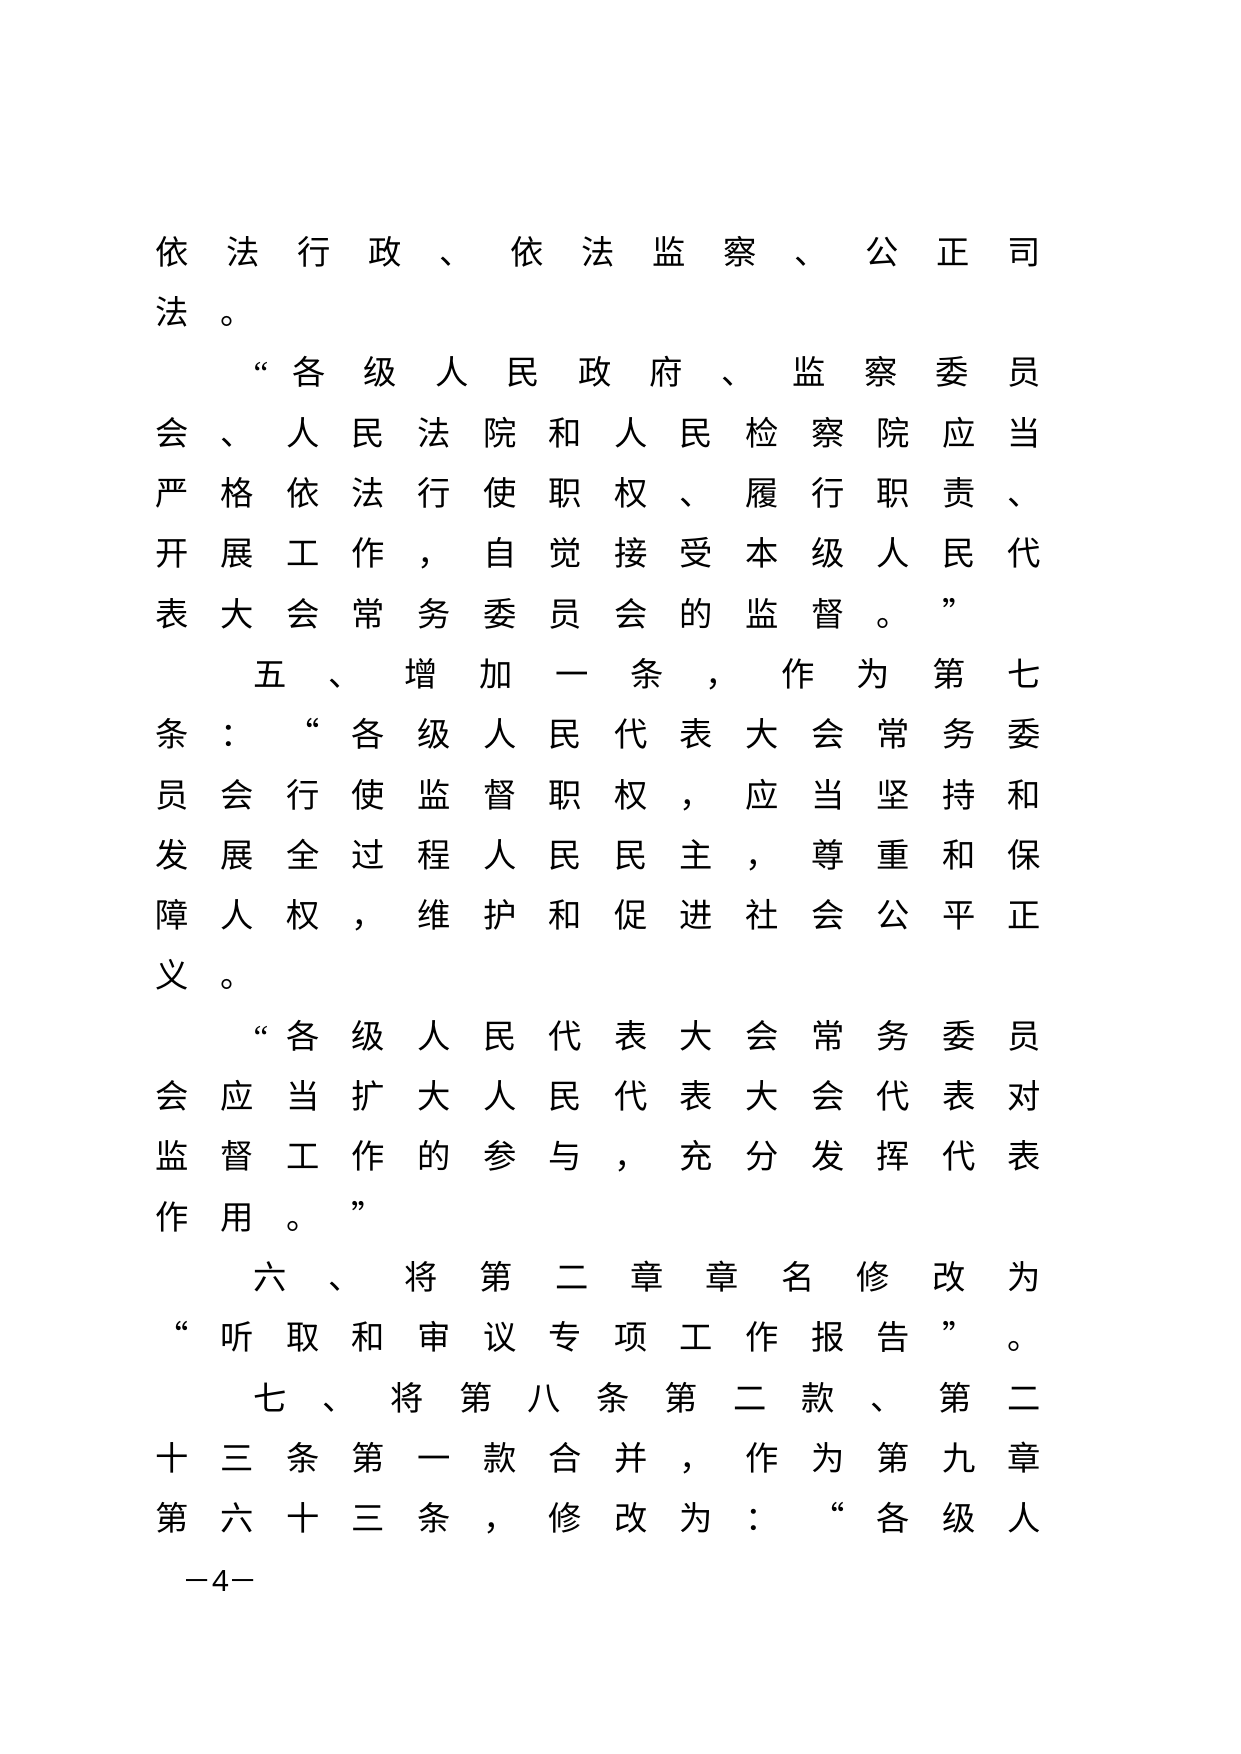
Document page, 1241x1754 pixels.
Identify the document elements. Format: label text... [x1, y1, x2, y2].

list 七、将第八条第二款、第二十三条第一款合并，作为第九章第六十三条，修改为：“各级人民代表大会常务委员会制定年度监督工作计划，加强工作统筹，综合运用听取和审议专项工作报告、执法检查、专题询问、专题调研等方式进行监督，增强监督工作的针对性、协调性、实效性。 [155, 1365, 1073, 1546]
list 六、将第二章章名修改为“听取和审议专项工作报告”。 [155, 1245, 1073, 1365]
list 五、增加一条，作为第七条：“各级人民代表大会常务委员会行使监督职权，应当坚持和发展全过程人民民主，尊重和保障人权，维护和促进社会公平正义。 [155, 642, 1073, 1003]
list 四、将第五条改为第六条，修改为：“各级人民代表大会常务委员会对本级人民政府、监察委员会、人民法院和人民检察院的工作实施监督，实行正确监督、有效监督、依法监督，促进依法行政、依法监察、公正司法。 [155, 219, 1073, 340]
list “各级人民政府、监察委员会、人民法院和人民检察院应当严格依法行使职权、履行职责、开展工作，自觉接受本级人民代表大会常务委员会的监督。” [155, 340, 1073, 642]
list “各级人民代表大会常务委员会应当扩大人民代表大会代表对监督工作的参与，充分发挥代表作用。” [155, 1003, 1073, 1245]
